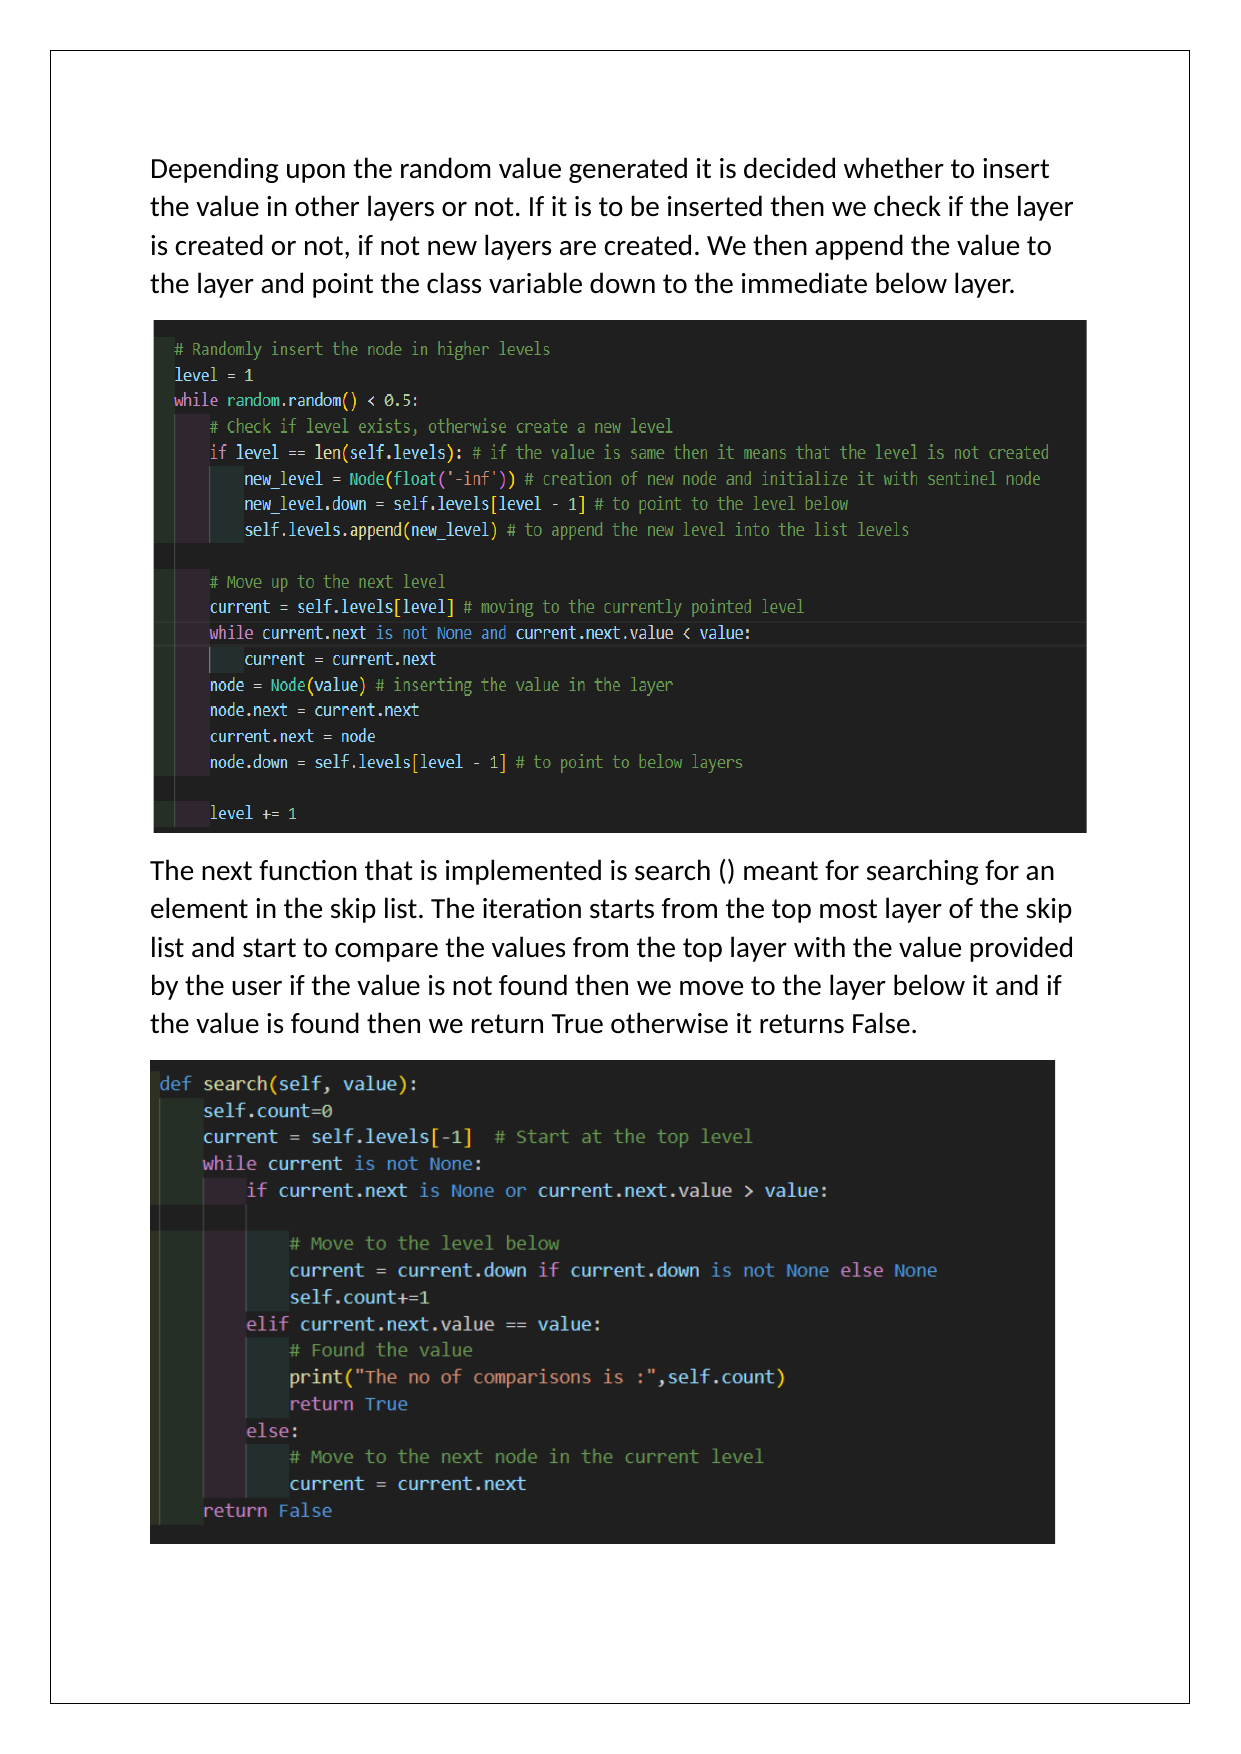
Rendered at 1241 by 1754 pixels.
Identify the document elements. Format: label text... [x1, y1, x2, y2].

text The next function that is implemented is search () meant for searching for an element in the skip list. The iteration starts from the top most layer of the skip list and start to compare the values from the top layer with the value provided by the user if the value is not found then we move to the layer below it and if the value is found then we return True otherwise it returns False. [150, 852, 1090, 1041]
picture [153, 320, 1087, 833]
picture [150, 1060, 1056, 1544]
text Depending upon the random value generated it is decided whether to insert the value in other layers or not. If it is to be inserted then we check if the layer is created or not, if not new layers are created. We then append the value to the layer and point the class variable down to the immediate below layer. [150, 150, 1090, 301]
